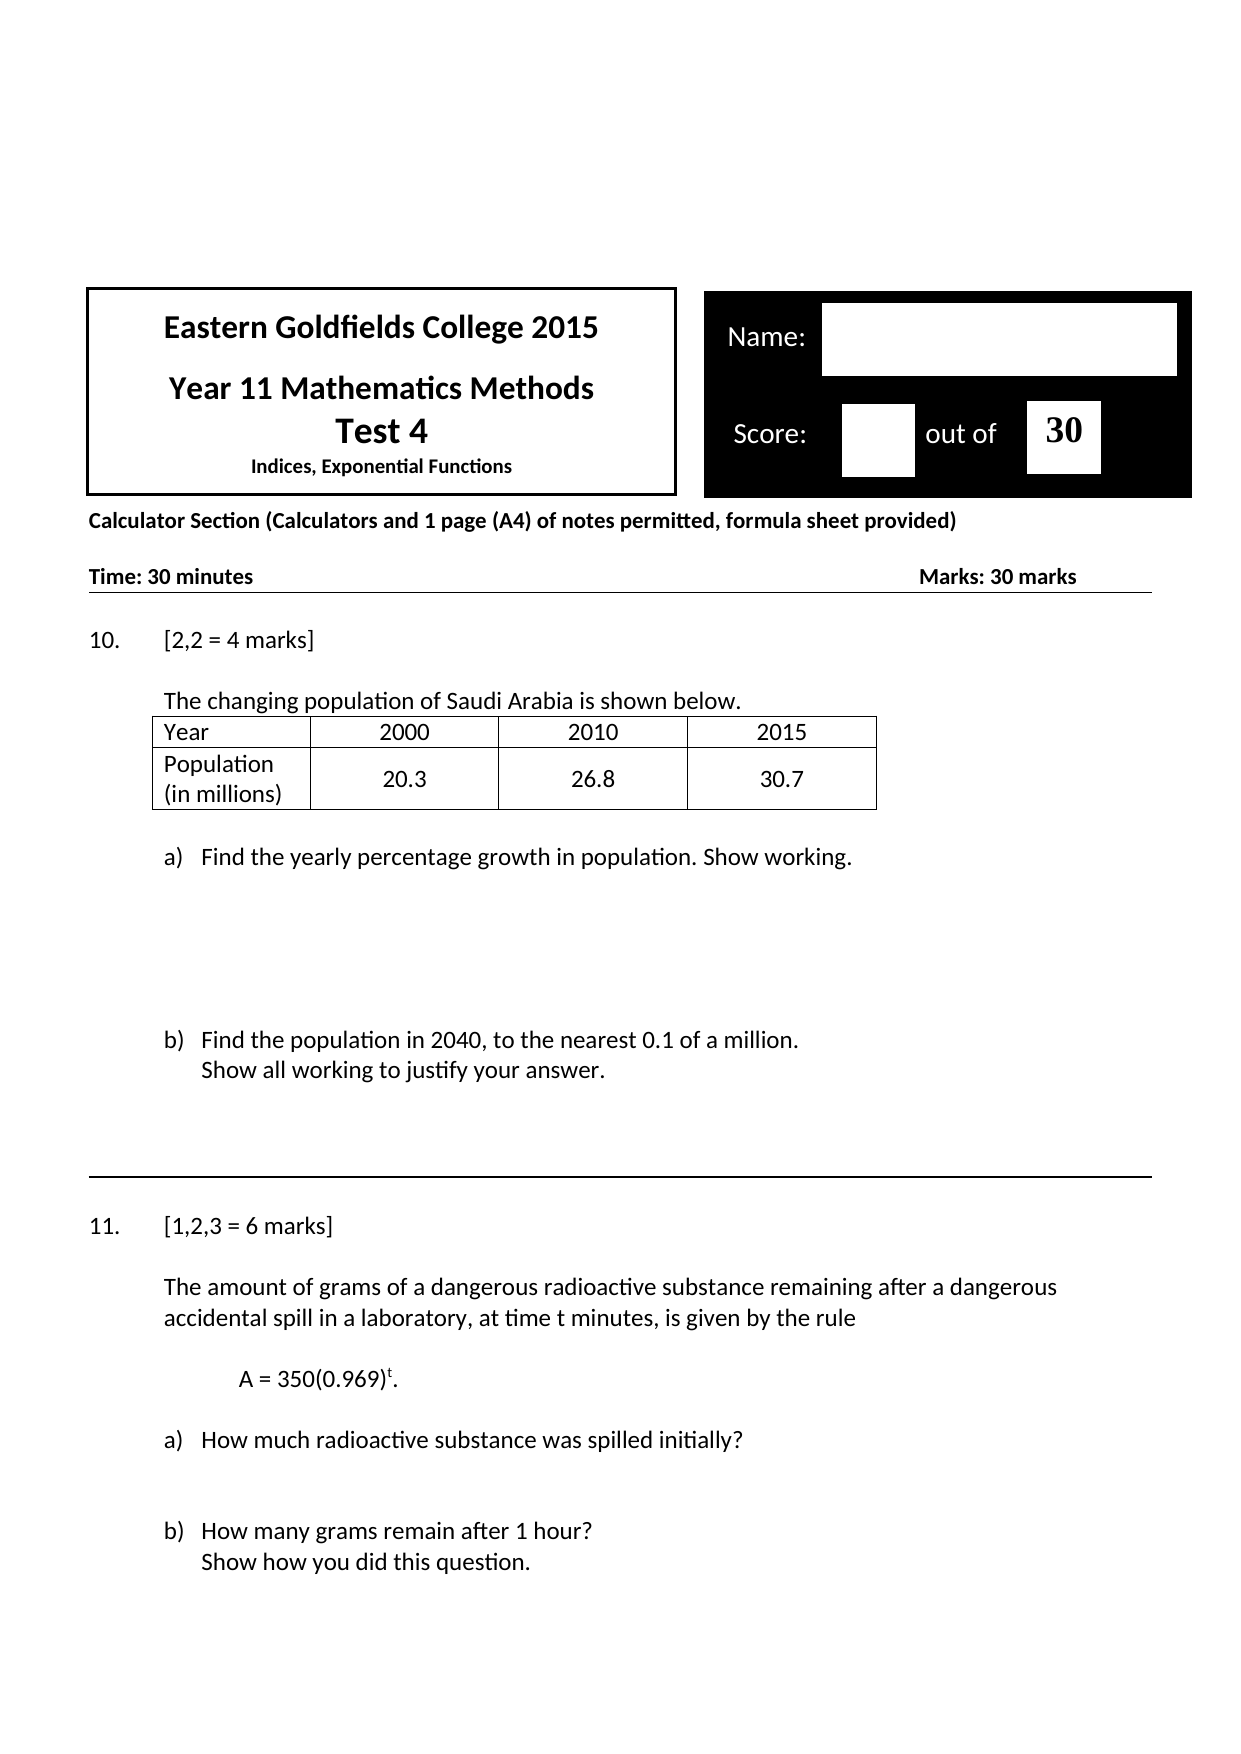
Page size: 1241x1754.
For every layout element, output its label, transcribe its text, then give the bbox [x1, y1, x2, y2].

text The changing population of Saudi Arabia is shown below. [89, 685, 1152, 716]
table_cell 26.8 [499, 748, 687, 809]
text Show how you did this question. [201, 1546, 1152, 1576]
list How many grams remain after 1 hour? [164, 1515, 1152, 1546]
table_header 2010 [499, 717, 687, 747]
table_cell 30.7 [688, 748, 876, 809]
table_cell 20.3 [311, 748, 498, 809]
table_header 2000 [311, 717, 498, 747]
text A = 350(0.969)t. [164, 1363, 1152, 1393]
list Find the yearly percentage growth in population. Show working. [164, 841, 1152, 871]
table_header Year [153, 717, 310, 747]
text The amount of grams of a dangerous radioactive substance remaining after a dangerous accidental spill in a laboratory, at time t minutes, is given by the rule [164, 1271, 1152, 1332]
table_cell Population (in millions) [153, 748, 310, 809]
text Calculator Section (Calculators and 1 page (A4) of notes permitted, formula sheet provided) [89, 506, 1152, 534]
text 10. [2,2 = 4 marks] [89, 624, 1152, 654]
table_header 2015 [688, 717, 876, 747]
text Time: 30 minutes Marks: 30 marks [89, 562, 1152, 592]
list Find the population in 2040, to the nearest 0.1 of a million. [164, 1024, 1152, 1054]
list How much radioactive substance was spilled initially? [164, 1424, 1152, 1454]
text 11. [1,2,3 = 6 marks] [89, 1210, 1152, 1241]
list Show all working to justify your answer. [201, 1054, 1152, 1085]
